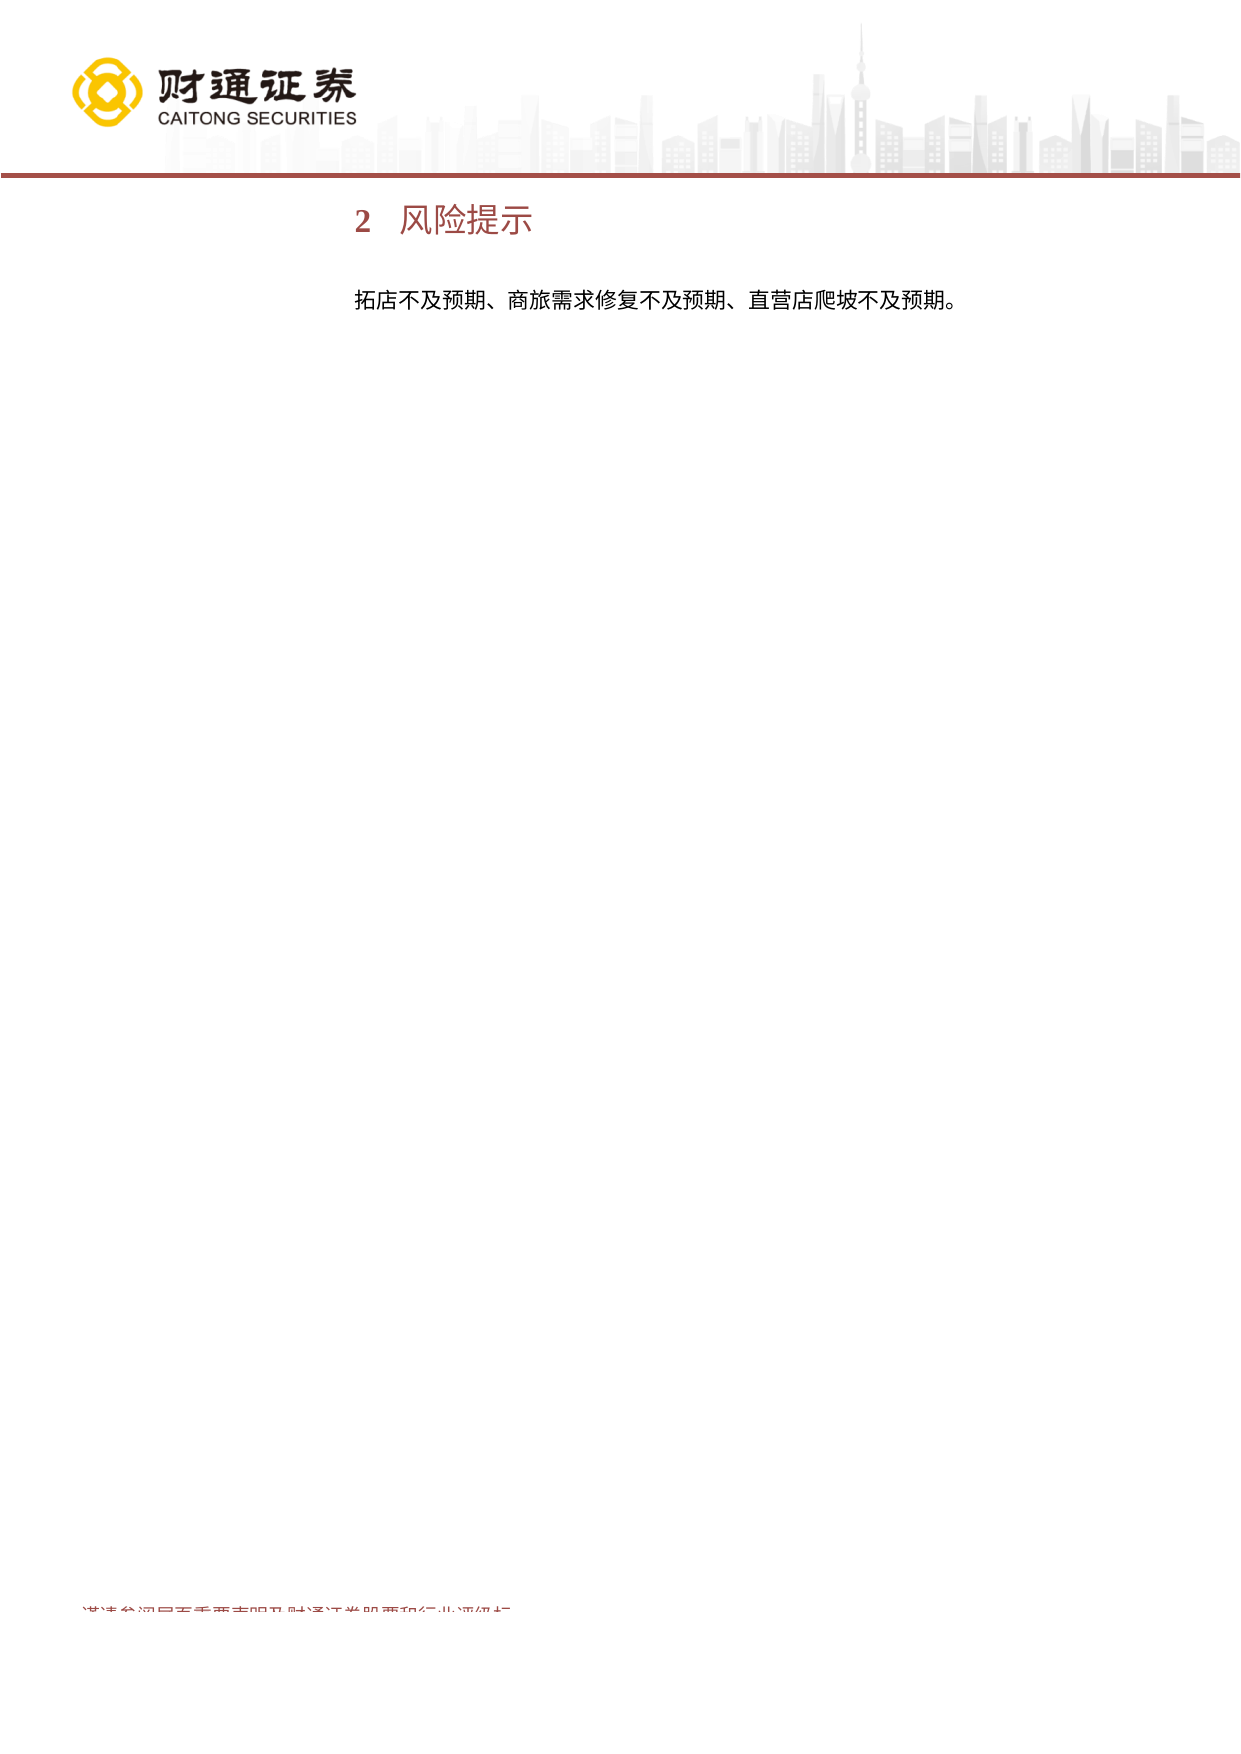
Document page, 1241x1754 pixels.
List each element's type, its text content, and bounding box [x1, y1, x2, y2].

subtitle 风险提示 [354, 194, 1203, 242]
text 拓店不及预期、商旅需求修复不及预期、直营店爬坡不及预期。 [354, 283, 1203, 315]
picture [71, 22, 1240, 173]
